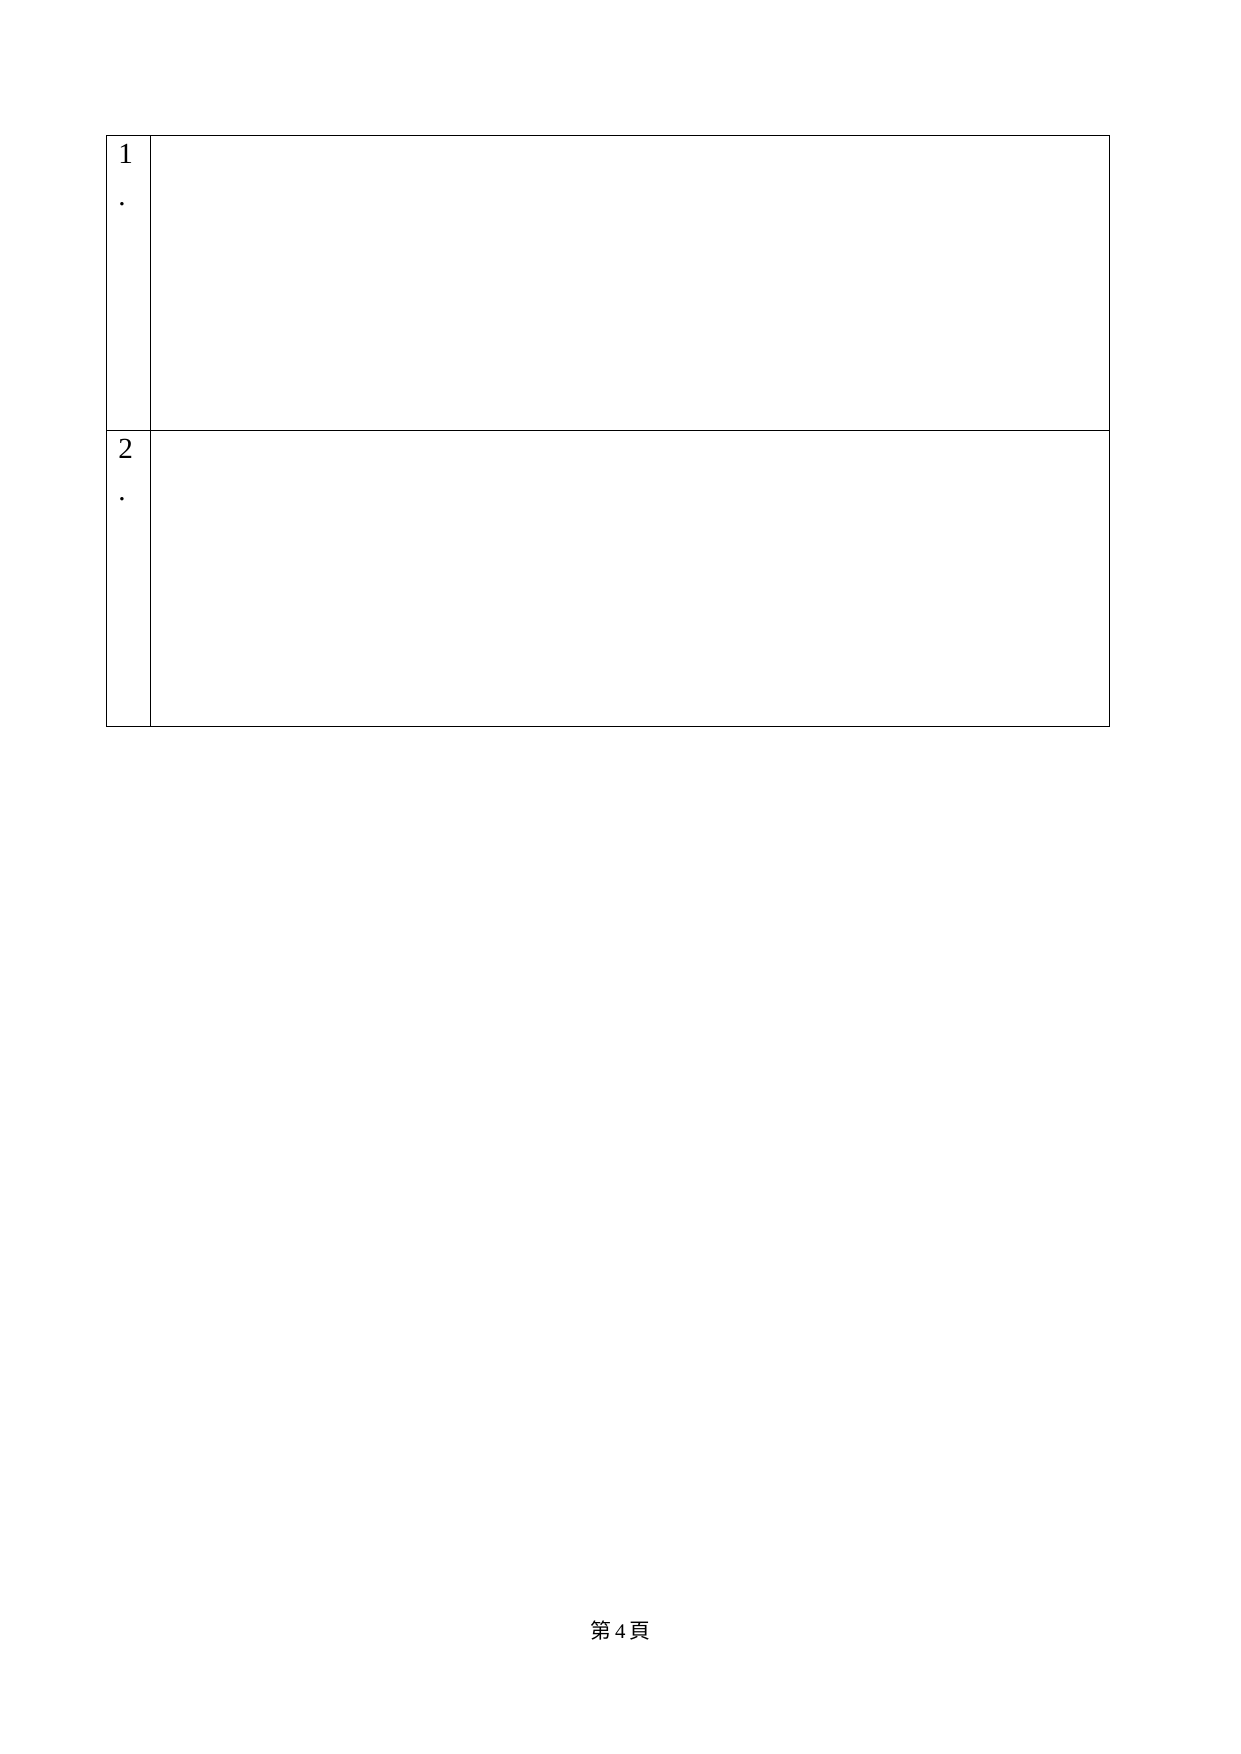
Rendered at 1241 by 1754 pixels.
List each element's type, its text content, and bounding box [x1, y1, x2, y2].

table_header [151, 136, 1109, 430]
table_header 1. [107, 136, 150, 430]
table_cell [151, 431, 1109, 726]
table_cell 2. [107, 431, 150, 726]
